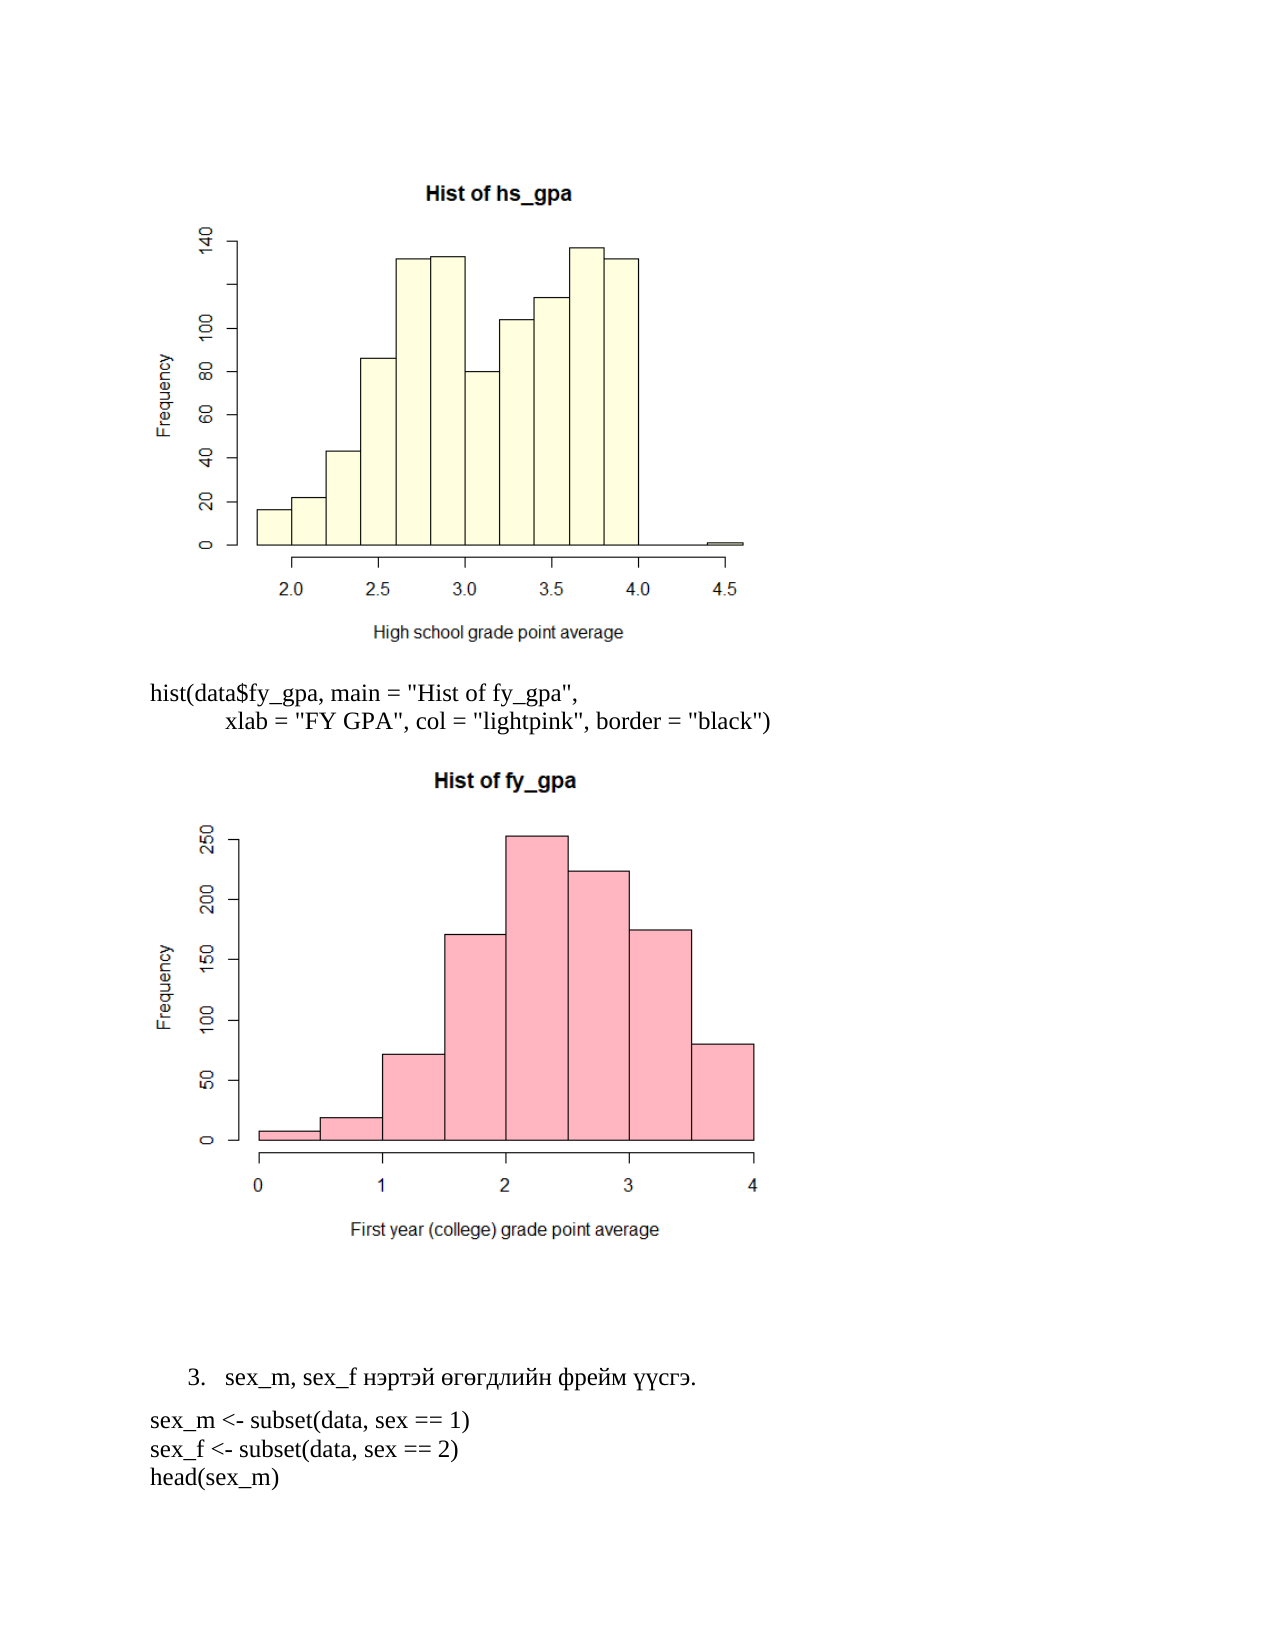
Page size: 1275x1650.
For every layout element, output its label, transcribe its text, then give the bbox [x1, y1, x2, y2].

text sex_m <- subset(data, sex == 1) [150, 1405, 1125, 1434]
text sex_f <- subset(data, sex == 2) [150, 1434, 1125, 1462]
text hist(data$fy_gpa, main = "Hist of fy_gpa", [150, 678, 1125, 706]
picture [150, 735, 819, 1263]
text head(sex_m) [150, 1462, 1125, 1491]
list sex_m, sex_f нэртэй өгөгдлийн фрейм үүсгэ. [187, 1362, 1125, 1391]
text xlab = "FY GPA", col = "lightpink", border = "black") [150, 706, 1125, 735]
picture [150, 150, 807, 665]
